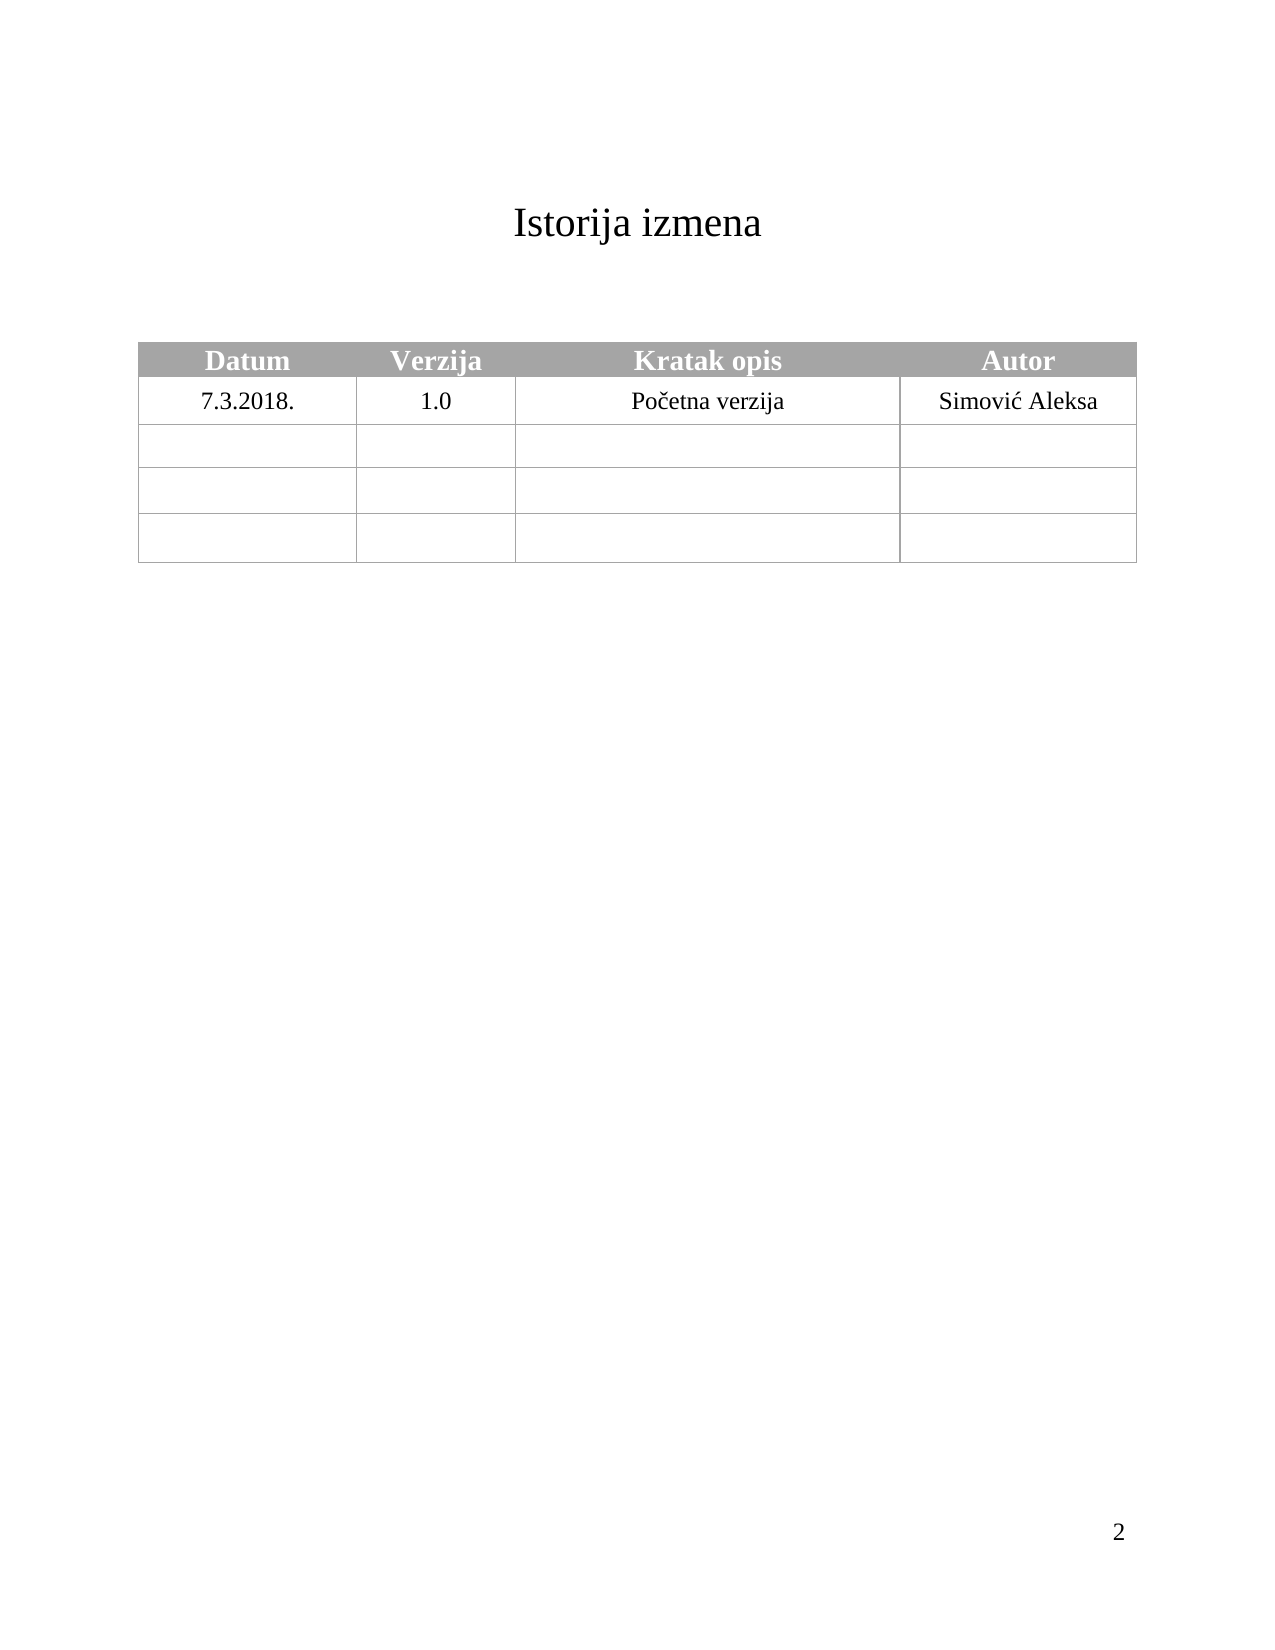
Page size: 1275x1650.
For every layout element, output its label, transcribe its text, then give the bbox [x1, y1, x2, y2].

text Istorija izmena [150, 198, 1125, 246]
table_cell [516, 468, 899, 513]
table_cell [516, 514, 899, 562]
table_header Datum [139, 343, 356, 376]
table_cell [139, 425, 356, 467]
table_cell 1.0 [357, 377, 515, 424]
table_cell [139, 468, 356, 513]
table_cell [357, 425, 515, 467]
table_cell [516, 425, 899, 467]
table_cell [139, 514, 356, 562]
table_cell 7.3.2018. [139, 377, 356, 424]
table_cell [901, 425, 1136, 467]
table_cell [901, 468, 1136, 513]
table_cell [901, 514, 1136, 562]
table_header Verzija [357, 343, 515, 376]
table_header Autor [901, 343, 1136, 376]
table_header Kratak opis [516, 343, 899, 376]
table_cell Početna verzija [516, 377, 899, 424]
table_cell [357, 514, 515, 562]
table_cell [357, 468, 515, 513]
table_cell Simović Aleksa [901, 377, 1136, 424]
